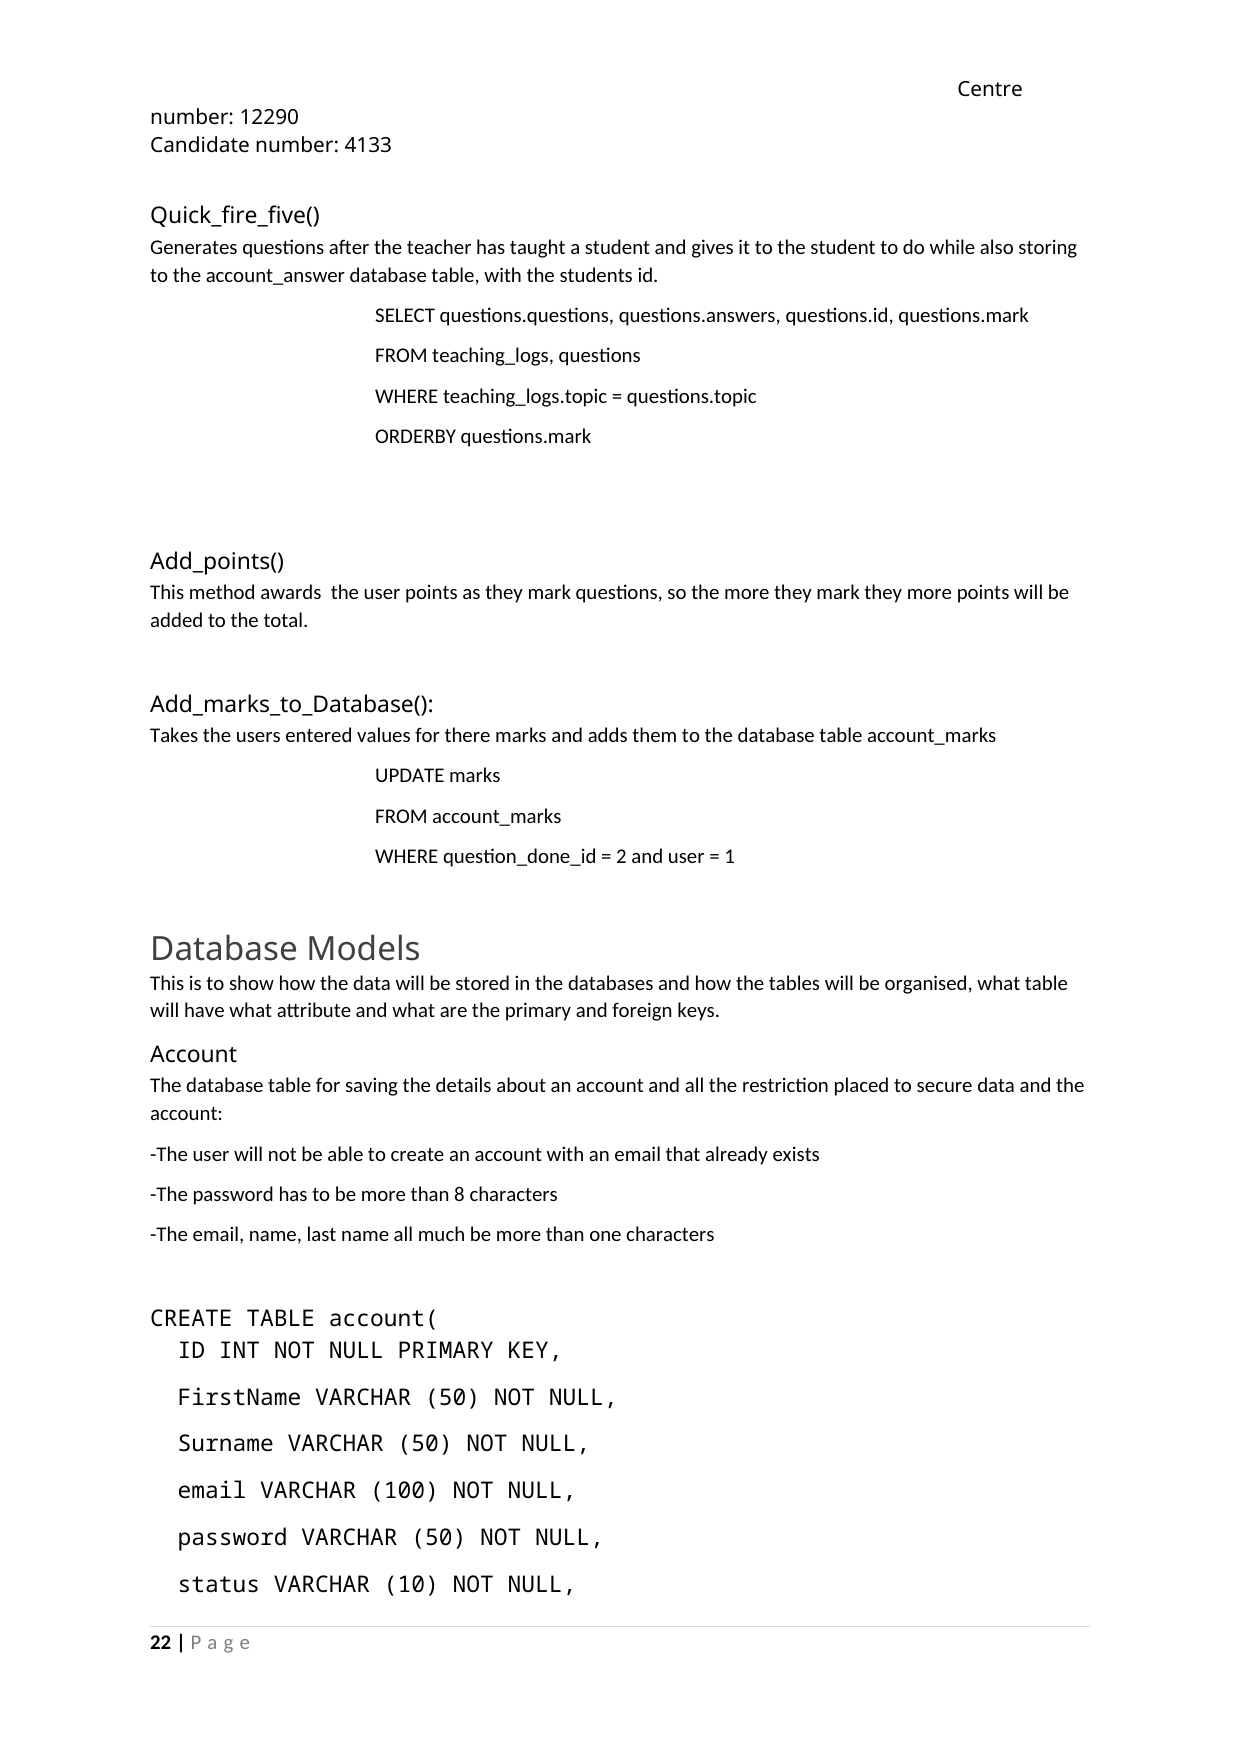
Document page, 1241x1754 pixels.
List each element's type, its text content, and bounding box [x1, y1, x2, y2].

text CREATE TABLE account( [150, 1302, 1090, 1334]
text This is to show how the data will be stored in the databases and how the tables will be organised, what table will have what attribute and what are the primary and foreign keys. [150, 970, 1090, 1023]
text ID INT NOT NULL PRIMARY KEY, [150, 1334, 1090, 1365]
text ORDERBY questions.mark [300, 423, 1090, 449]
text WHERE teaching_logs.topic = questions.topic [300, 383, 1090, 408]
text email VARCHAR (100) NOT NULL, [150, 1474, 1090, 1506]
text -The email, name, last name all much be more than one characters [150, 1222, 1090, 1247]
text UPDATE marks [375, 763, 1090, 788]
text FROM teaching_logs, questions [300, 343, 1090, 368]
text This method awards the user points as they mark questions, so the more they mark they more points will be added to the total. [150, 579, 1090, 632]
text FROM account_marks [375, 803, 1090, 828]
text password VARCHAR (50) NOT NULL, [150, 1521, 1090, 1552]
text The database table for saving the details about an account and all the restriction placed to secure data and the account: [150, 1072, 1090, 1126]
text -The password has to be more than 8 characters [150, 1181, 1090, 1207]
text Takes the users entered values for there marks and adds them to the database table account_marks [150, 722, 1090, 748]
text WHERE question_done_id = 2 and user = 1 [375, 843, 1090, 869]
text status VARCHAR (10) NOT NULL, [150, 1568, 1090, 1599]
text FirstName VARCHAR (50) NOT NULL, [150, 1381, 1090, 1412]
subtitle Add_points() [150, 545, 1090, 576]
subtitle Quick_fire_five() [150, 199, 1090, 231]
text Generates questions after the teacher has taught a student and gives it to the student to do while also storing to the account_answer database table, with the students id. [150, 234, 1090, 287]
subtitle Add_marks_to_Database(): [150, 688, 1090, 719]
text SELECT questions.questions, questions.answers, questions.id, questions.mark [300, 302, 1090, 328]
text -The user will not be able to create an account with an email that already exists [150, 1141, 1090, 1166]
subtitle Database Models [150, 924, 1090, 970]
subtitle Account [150, 1038, 1090, 1069]
text Surname VARCHAR (50) NOT NULL, [150, 1427, 1090, 1459]
